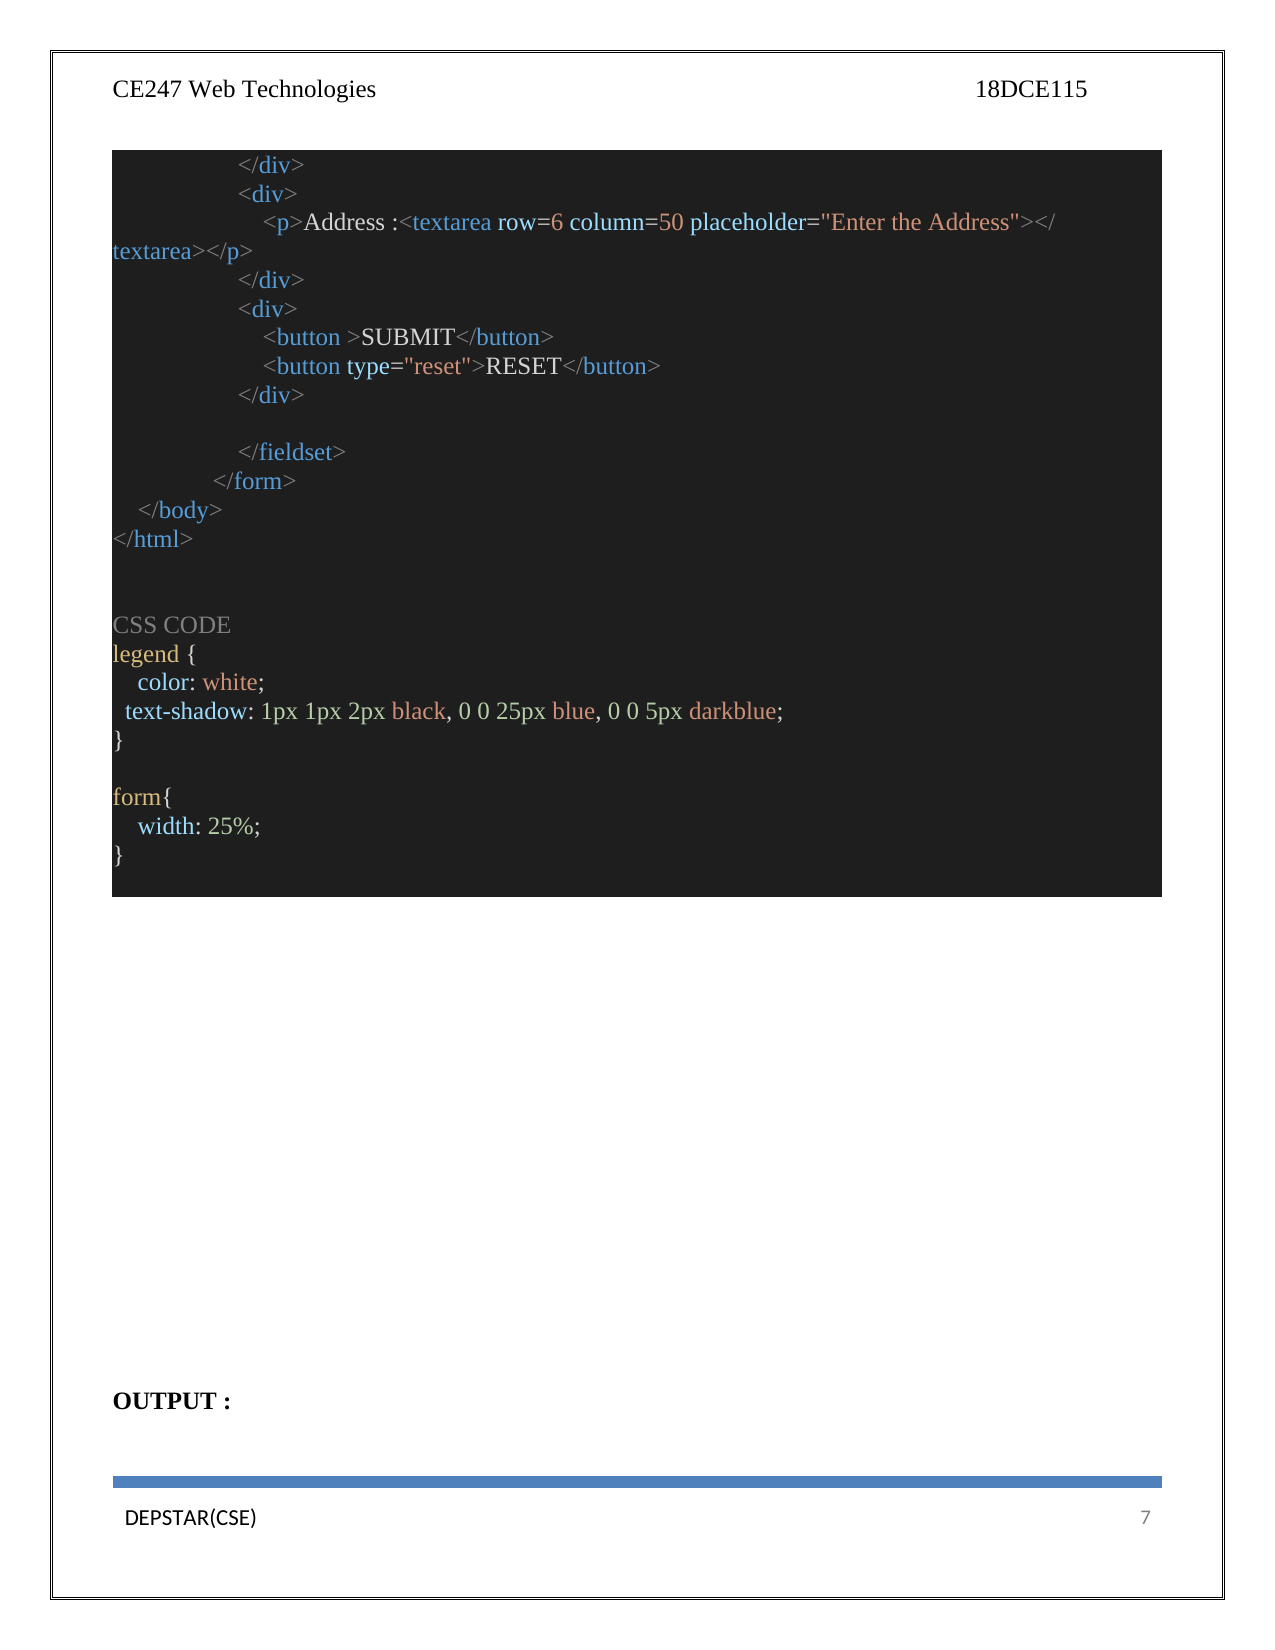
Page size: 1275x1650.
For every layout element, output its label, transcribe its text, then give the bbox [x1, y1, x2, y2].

text form{ [112, 782, 1162, 811]
text </div> [112, 380, 1162, 409]
text } [112, 725, 1162, 754]
text text-shadow: 1px 1px 2px black, 0 0 25px blue, 0 0 5px darkblue; [112, 696, 1162, 725]
text <button type="reset">RESET</button> [112, 351, 1162, 380]
text <button >SUBMIT</button> [112, 322, 1162, 351]
text <div> [112, 179, 1162, 207]
text </div> [112, 265, 1162, 294]
text } [112, 840, 1162, 869]
text legend { [112, 639, 1162, 667]
text color: white; [112, 667, 1162, 696]
text </body> [112, 495, 1162, 524]
text CSS CODE [112, 610, 1162, 639]
text width: 25%; [112, 811, 1162, 840]
text OUTPUT : [112, 1386, 1162, 1415]
text </form> [112, 466, 1162, 495]
text <div> [112, 294, 1162, 322]
text </html> [112, 524, 1162, 552]
text <p>Address :<textarea row=6 column=50 placeholder="Enter the Address"></textarea></p> [112, 207, 1162, 265]
text </fieldset> [112, 437, 1162, 466]
text </div> [112, 150, 1162, 179]
